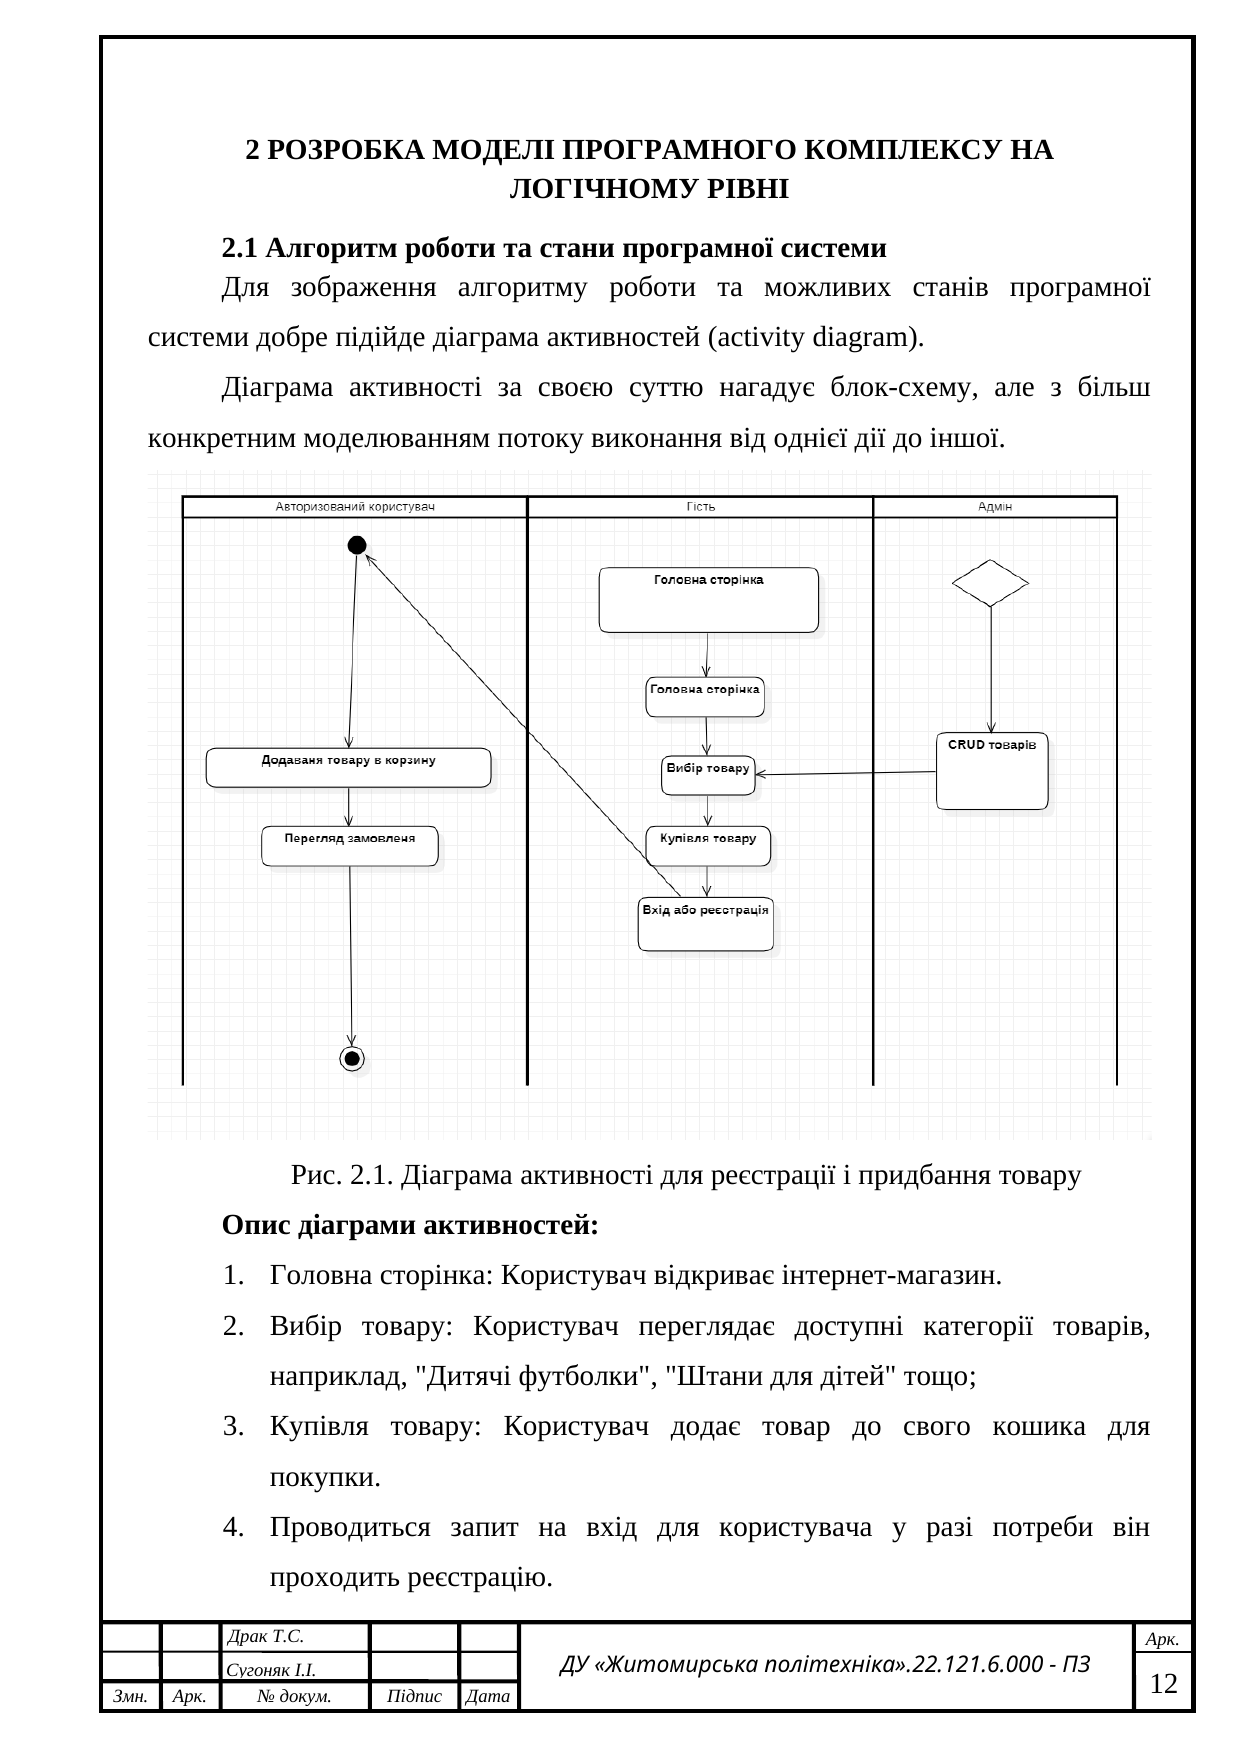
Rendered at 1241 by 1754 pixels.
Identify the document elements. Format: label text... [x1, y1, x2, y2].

list Вибір товару: Користувач переглядає доступні категорії товарів, наприклад, "Дитячі футболки", "Штани для дітей" тощо; [223, 1308, 1152, 1392]
list Купівля товару: Користувач додає товар до свого кошика для покупки. [223, 1408, 1152, 1492]
subtitle 2.1 Алгоритм роботи та стани програмної системи [148, 230, 1152, 264]
list Опис діаграми активностей: [148, 1207, 1152, 1241]
list Головна сторінка: Користувач відкриває інтернет-магазин. [223, 1257, 1152, 1291]
picture [147, 470, 1152, 1140]
subtitle 2 РОЗРОБКА МОДЕЛІ ПРОГРАМНОГО КОМПЛЕКСУ НА ЛОГІЧНОМУ РІВНІ [148, 132, 1152, 204]
text Рис. 2.1. Діаграма активності для реєстрації і придбання товару [148, 1157, 1152, 1190]
list Проводиться запит на вхід для користувача у разі потреби він проходить реєстрацію. [223, 1509, 1152, 1593]
text Для зображення алгоритму роботи та можливих станів програмної системи добре підійде діаграма активностей (activity diagram). [148, 269, 1152, 353]
text Діаграма активності за своєю суттю нагадує блок-схему, але з більш конкретним моделюванням потоку виконання від однієї дії до іншої. [148, 369, 1152, 453]
